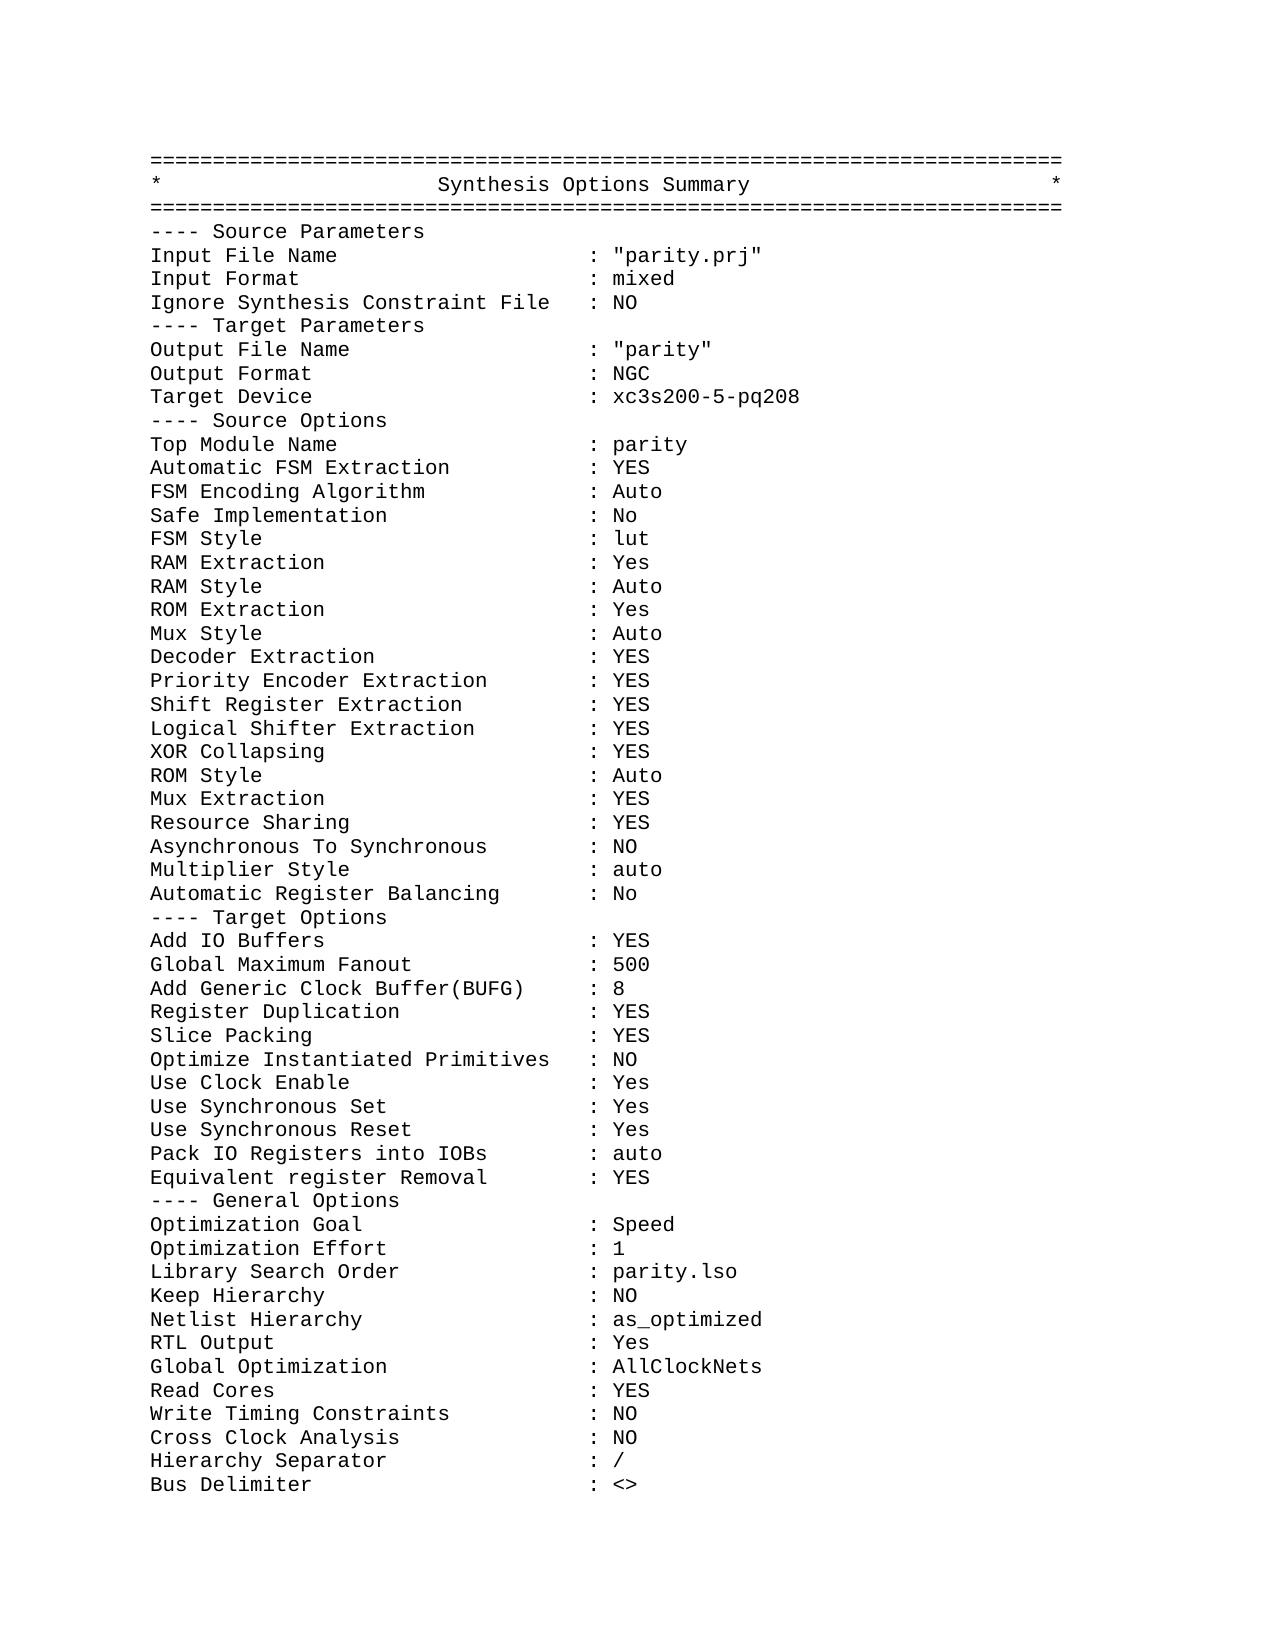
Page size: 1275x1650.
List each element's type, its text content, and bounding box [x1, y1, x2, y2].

text Input File Name : "parity.prj" [150, 244, 1125, 268]
text Add Generic Clock Buffer(BUFG) : 8 [150, 978, 1125, 1001]
text ---- Source Parameters [150, 221, 1125, 244]
text Optimization Effort : 1 [150, 1238, 1125, 1261]
text Safe Implementation : No [150, 505, 1125, 528]
text XOR Collapsing : YES [150, 741, 1125, 765]
text Decoder Extraction : YES [150, 647, 1125, 670]
text Write Timing Constraints : NO [150, 1403, 1125, 1427]
text Global Optimization : AllClockNets [150, 1356, 1125, 1379]
text Multiplier Style : auto [150, 859, 1125, 883]
text Bus Delimiter : <> [150, 1474, 1125, 1498]
text ---- Target Parameters [150, 316, 1125, 339]
text Priority Encoder Extraction : YES [150, 670, 1125, 694]
text ========================================================================= [150, 197, 1125, 221]
text Global Maximum Fanout : 500 [150, 954, 1125, 978]
text RAM Style : Auto [150, 576, 1125, 599]
text Library Search Order : parity.lso [150, 1261, 1125, 1285]
text Asynchronous To Synchronous : NO [150, 836, 1125, 859]
text Output File Name : "parity" [150, 339, 1125, 363]
text Slice Packing : YES [150, 1025, 1125, 1048]
text Use Clock Enable : Yes [150, 1072, 1125, 1096]
text Mux Style : Auto [150, 623, 1125, 647]
text Ignore Synthesis Constraint File : NO [150, 292, 1125, 316]
text Optimization Goal : Speed [150, 1214, 1125, 1238]
text ROM Style : Auto [150, 765, 1125, 788]
text Use Synchronous Set : Yes [150, 1096, 1125, 1119]
text ---- Source Options [150, 410, 1125, 434]
text FSM Encoding Algorithm : Auto [150, 481, 1125, 505]
text Hierarchy Separator : / [150, 1451, 1125, 1474]
text Automatic Register Balancing : No [150, 883, 1125, 907]
text ---- General Options [150, 1190, 1125, 1214]
text Register Duplication : YES [150, 1001, 1125, 1025]
text ---- Target Options [150, 907, 1125, 930]
text Output Format : NGC [150, 363, 1125, 386]
text Cross Clock Analysis : NO [150, 1427, 1125, 1451]
text Shift Register Extraction : YES [150, 694, 1125, 717]
text Mux Extraction : YES [150, 788, 1125, 812]
text Add IO Buffers : YES [150, 930, 1125, 954]
text Netlist Hierarchy : as_optimized [150, 1309, 1125, 1332]
text Resource Sharing : YES [150, 812, 1125, 836]
text Read Cores : YES [150, 1379, 1125, 1403]
text Equivalent register Removal : YES [150, 1167, 1125, 1190]
text Logical Shifter Extraction : YES [150, 717, 1125, 741]
text RTL Output : Yes [150, 1332, 1125, 1356]
text ROM Extraction : Yes [150, 599, 1125, 623]
text Pack IO Registers into IOBs : auto [150, 1143, 1125, 1167]
text Keep Hierarchy : NO [150, 1285, 1125, 1309]
text * Synthesis Options Summary * [150, 174, 1125, 197]
text Automatic FSM Extraction : YES [150, 457, 1125, 481]
text Use Synchronous Reset : Yes [150, 1119, 1125, 1143]
text FSM Style : lut [150, 528, 1125, 552]
text Optimize Instantiated Primitives : NO [150, 1048, 1125, 1072]
text Top Module Name : parity [150, 434, 1125, 457]
text Input Format : mixed [150, 268, 1125, 292]
text RAM Extraction : Yes [150, 552, 1125, 576]
text ========================================================================= [150, 150, 1125, 174]
text Target Device : xc3s200-5-pq208 [150, 386, 1125, 410]
